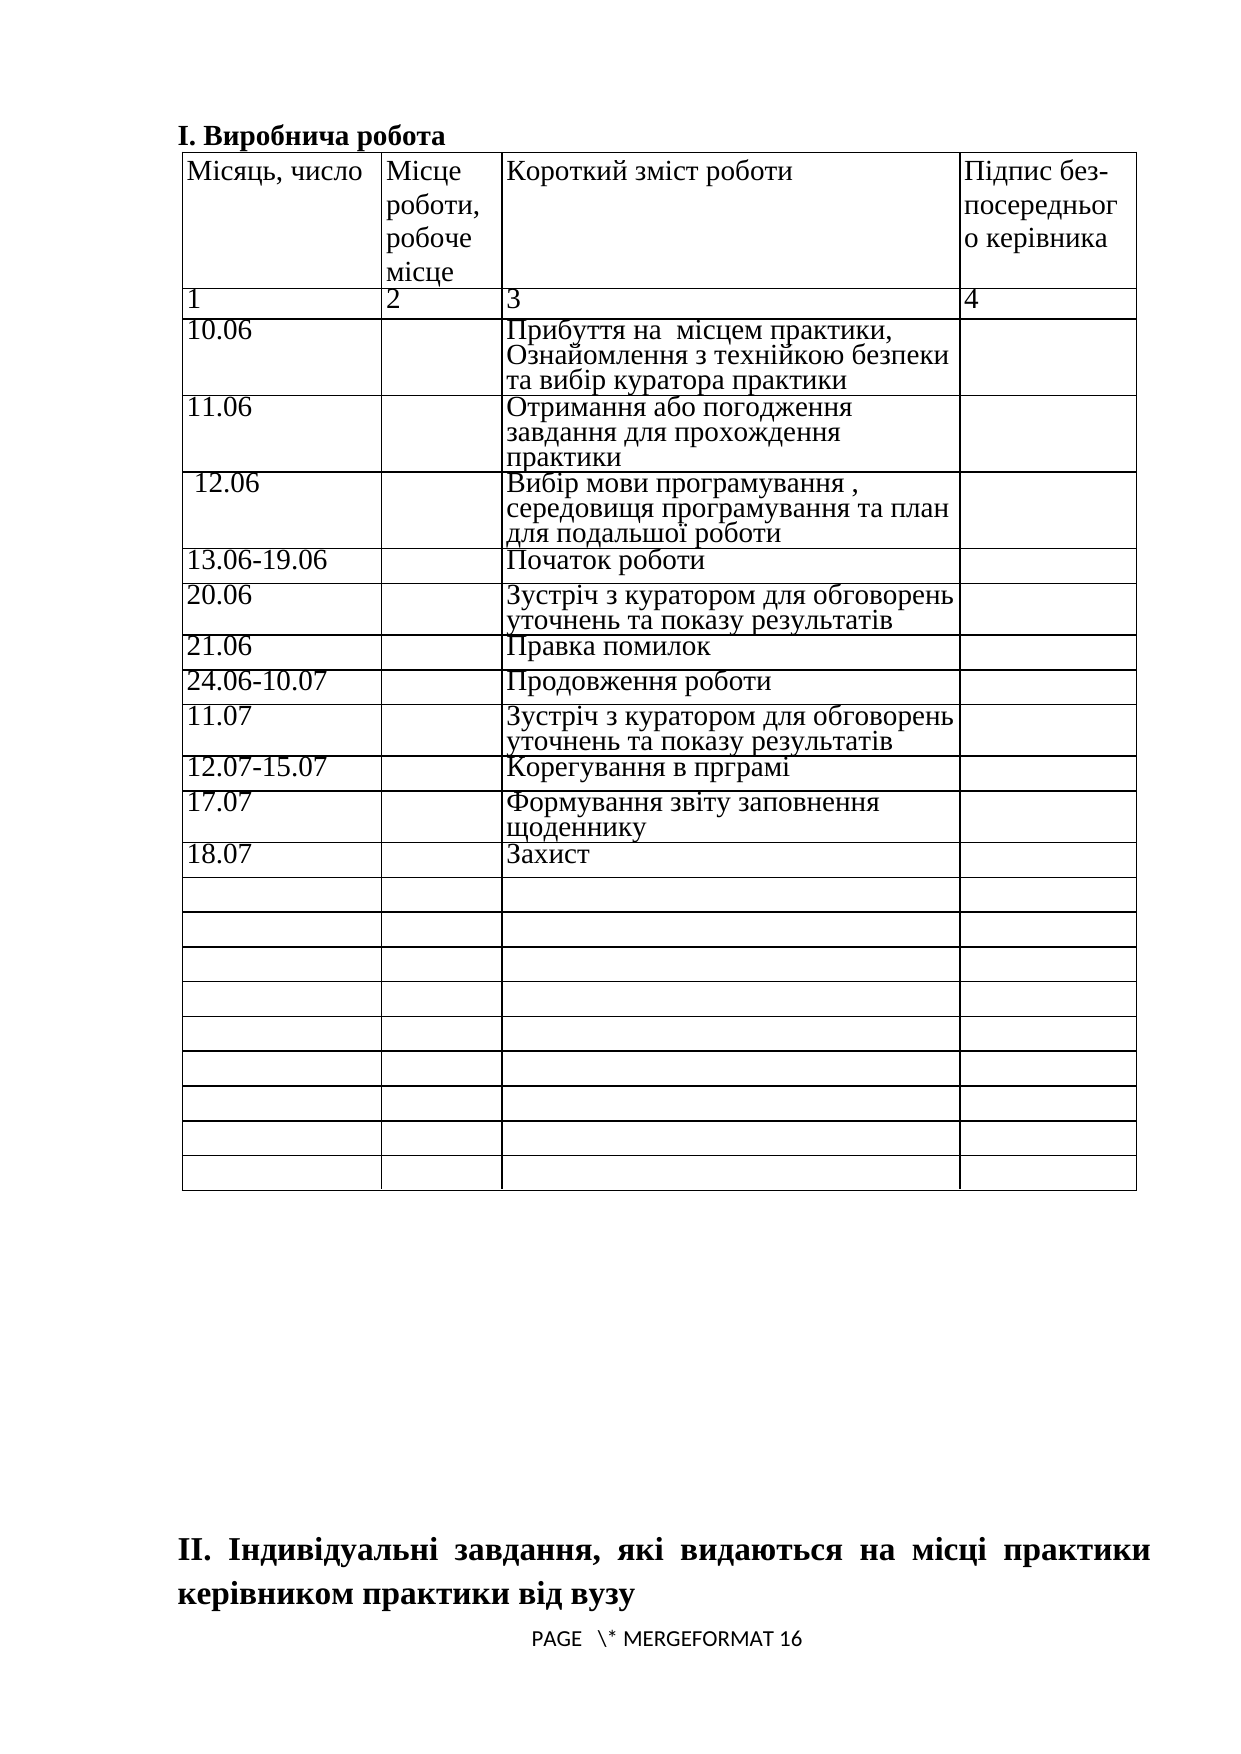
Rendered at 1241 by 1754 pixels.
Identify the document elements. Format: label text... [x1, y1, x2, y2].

table_cell [382, 878, 501, 911]
table_cell Захист [503, 843, 959, 876]
table_cell [503, 1087, 959, 1120]
text II. Індивідуальні завдання, які видаються на місці практики керівником практики від вузу [177, 1529, 1152, 1611]
table_cell Початок роботи [503, 549, 959, 582]
table_cell Отримання або погодження завдання для прохождення практики [503, 396, 959, 471]
table_cell [382, 843, 501, 876]
table_cell [382, 396, 501, 471]
table_cell [503, 982, 959, 1016]
table_cell Правка помилок [503, 636, 959, 669]
table_cell [382, 1156, 501, 1189]
table_cell [503, 948, 959, 981]
table_cell 10.06 [183, 320, 381, 394]
table_cell 11.06 [183, 396, 381, 471]
table_cell [382, 792, 501, 842]
table_cell 3 [503, 289, 959, 318]
table_cell [382, 671, 501, 704]
table_cell 13.06-19.06 [183, 549, 381, 582]
table_cell [183, 982, 381, 1016]
table_cell [961, 1087, 1136, 1120]
table_cell [382, 705, 501, 755]
table_cell [961, 913, 1136, 946]
table_cell [382, 982, 501, 1016]
table_cell 20.06 [183, 584, 381, 634]
table_cell 4 [961, 289, 1136, 318]
table_cell [503, 1052, 959, 1085]
table_cell 1 [183, 289, 381, 318]
table_cell Зустріч з куратором для обговорень уточнень та показу результатів [503, 584, 959, 634]
table_cell [183, 1087, 381, 1120]
table_cell [503, 878, 959, 911]
table_cell [961, 473, 1136, 548]
table_cell Вибір мови програмування , середовищя програмування та план для подальшої роботи [503, 473, 959, 548]
table_cell [183, 1156, 381, 1189]
table_cell [961, 1052, 1136, 1085]
table_cell 17.07 [183, 792, 381, 842]
table_cell [961, 584, 1136, 634]
table_cell [961, 1156, 1136, 1189]
table_cell Зустріч з куратором для обговорень уточнень та показу результатів [503, 705, 959, 755]
table_cell [961, 757, 1136, 790]
table_cell [961, 636, 1136, 669]
table_cell Корегування в прграмі [503, 757, 959, 790]
table_cell [503, 1122, 959, 1155]
table_cell [183, 1017, 381, 1050]
table_header Місце роботи, робоче місце [382, 153, 501, 287]
table_cell 11.07 [183, 705, 381, 755]
table_cell [183, 878, 381, 911]
table_cell [382, 320, 501, 394]
table_cell [961, 878, 1136, 911]
table_cell 12.06 [183, 473, 381, 548]
table_cell [382, 1087, 501, 1120]
table_cell [382, 584, 501, 634]
table_cell [183, 1122, 381, 1155]
table_cell [503, 1156, 959, 1189]
table_cell [961, 1017, 1136, 1050]
table_cell [503, 913, 959, 946]
table_cell Формування звіту заповнення щоденнику [503, 792, 959, 842]
table_cell [382, 1017, 501, 1050]
table_cell [961, 396, 1136, 471]
table_cell [961, 982, 1136, 1016]
table_cell 18.07 [183, 843, 381, 876]
table_cell 2 [382, 289, 501, 318]
table_cell [382, 757, 501, 790]
table_cell 24.06-10.07 [183, 671, 381, 704]
table_cell [961, 843, 1136, 876]
table_cell [382, 473, 501, 548]
table_cell [961, 1122, 1136, 1155]
table_cell [961, 705, 1136, 755]
table_cell [961, 792, 1136, 842]
table_cell [382, 549, 501, 582]
table_cell [382, 636, 501, 669]
table_header Короткий зміст роботи [503, 153, 959, 287]
table_cell [961, 948, 1136, 981]
table_header Підпис без-посереднього керівника [961, 153, 1136, 287]
table_cell [961, 549, 1136, 582]
table_cell 21.06 [183, 636, 381, 669]
table_cell 12.07-15.07 [183, 757, 381, 790]
table_cell Прибуття на місцем практики, Ознайомлення з технійкою безпеки та вибір куратора практики [503, 320, 959, 394]
table_cell [382, 948, 501, 981]
table_cell [961, 320, 1136, 394]
table_cell [183, 913, 381, 946]
table_cell [382, 1122, 501, 1155]
text І. Виробнича робота [177, 118, 1152, 152]
table_cell [183, 1052, 381, 1085]
table_cell [382, 913, 501, 946]
table_cell [503, 1017, 959, 1050]
table_cell Продовження роботи [503, 671, 959, 704]
table_cell [382, 1052, 501, 1085]
table_cell [183, 948, 381, 981]
table_cell [961, 671, 1136, 704]
table_header Місяць, число [183, 153, 381, 287]
